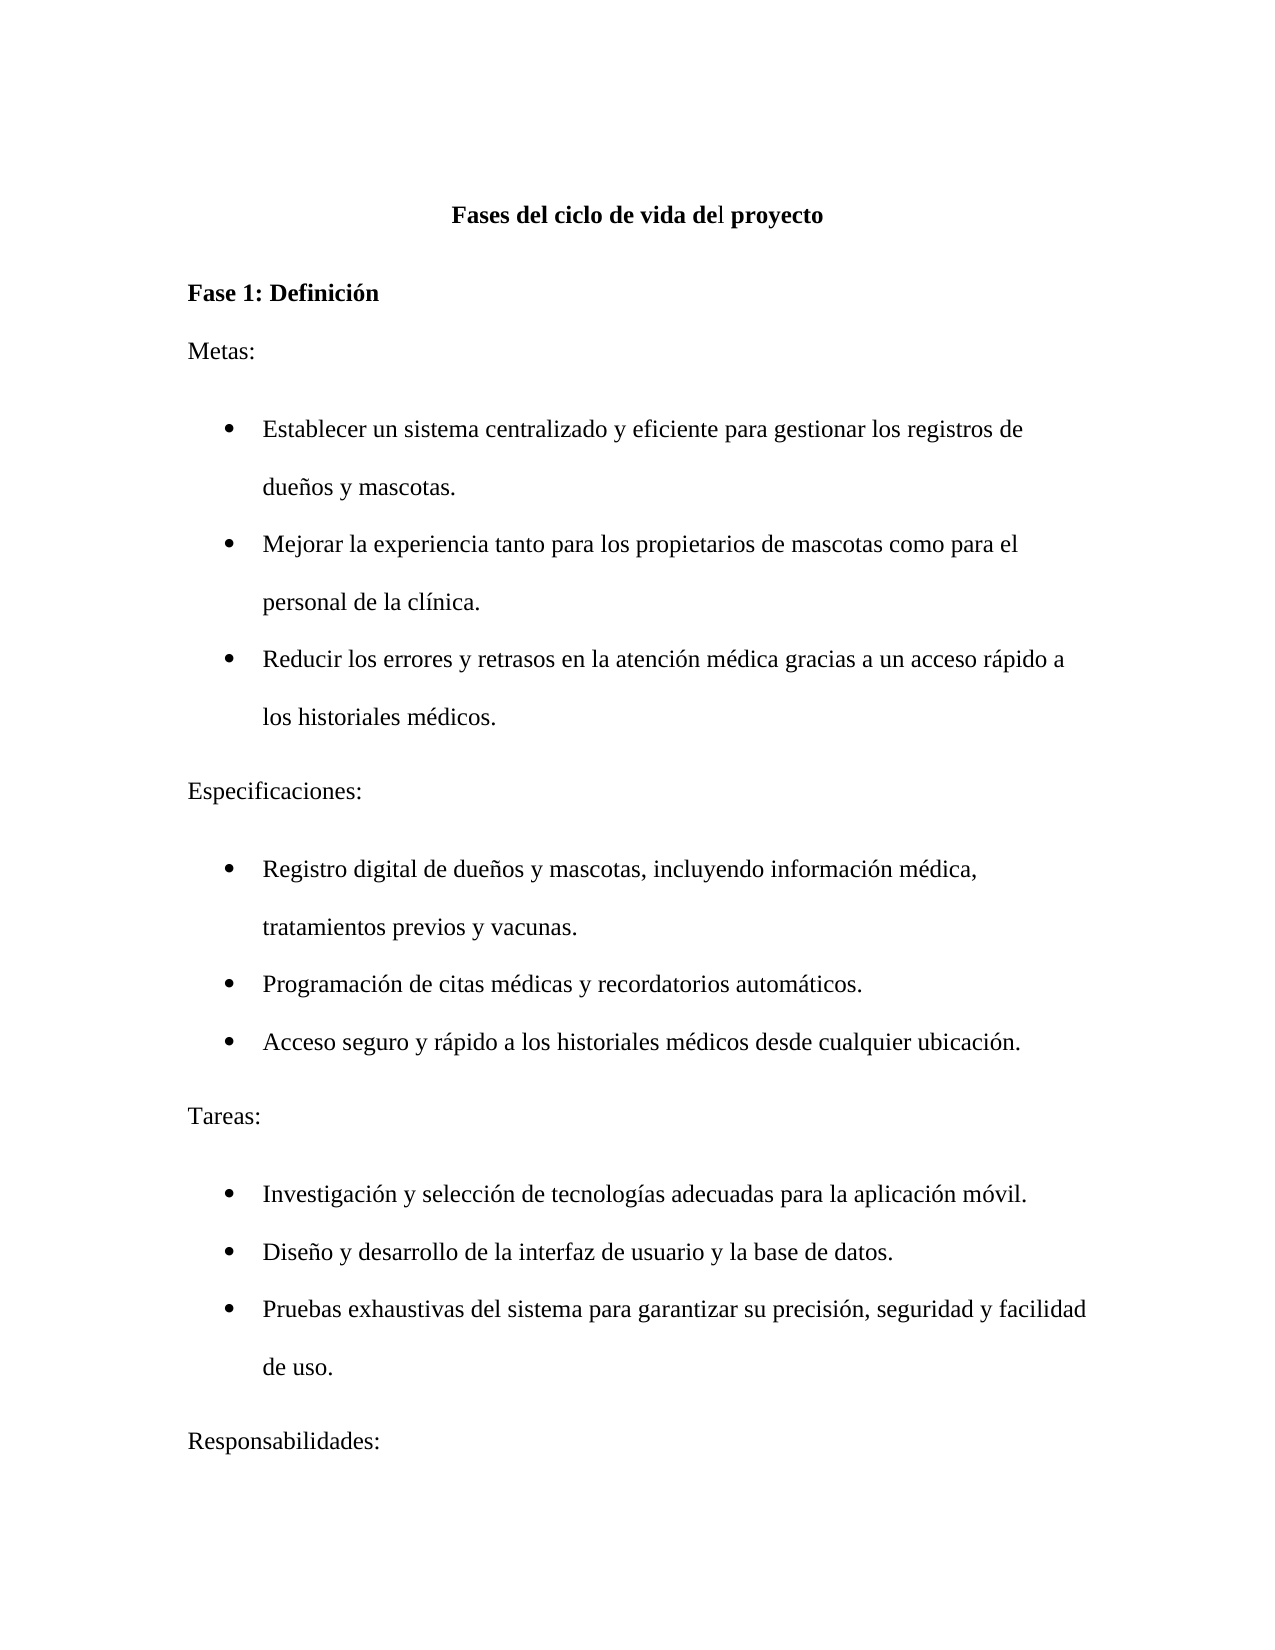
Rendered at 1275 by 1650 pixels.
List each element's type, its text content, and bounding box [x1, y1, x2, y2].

list Reducir los errores y retrasos en la atención médica gracias a un acceso rápido a los historiales médicos. [225, 644, 1087, 730]
list Registro digital de dueños y mascotas, incluyendo información médica, tratamientos previos y vacunas. [225, 854, 1087, 940]
text Metas: [187, 336, 1087, 364]
list Pruebas exhaustivas del sistema para garantizar su precisión, seguridad y facilidad de uso. [225, 1294, 1087, 1380]
list Investigación y selección de tecnologías adecuadas para la aplicación móvil. [225, 1179, 1087, 1208]
text Responsabilidades: [187, 1426, 1087, 1454]
text Especificaciones: [187, 776, 1087, 804]
list Acceso seguro y rápido a los historiales médicos desde cualquier ubicación. [225, 1027, 1087, 1055]
list Programación de citas médicas y recordatorios automáticos. [225, 969, 1087, 998]
subtitle Fase 1: Definición [187, 278, 1087, 307]
text Tareas: [187, 1101, 1087, 1129]
list Mejorar la experiencia tanto para los propietarios de mascotas como para el personal de la clínica. [225, 529, 1087, 615]
subtitle Fases del ciclo de vida del proyecto [187, 200, 1087, 229]
list Diseño y desarrollo de la interfaz de usuario y la base de datos. [225, 1237, 1087, 1265]
list Establecer un sistema centralizado y eficiente para gestionar los registros de dueños y mascotas. [225, 414, 1087, 500]
